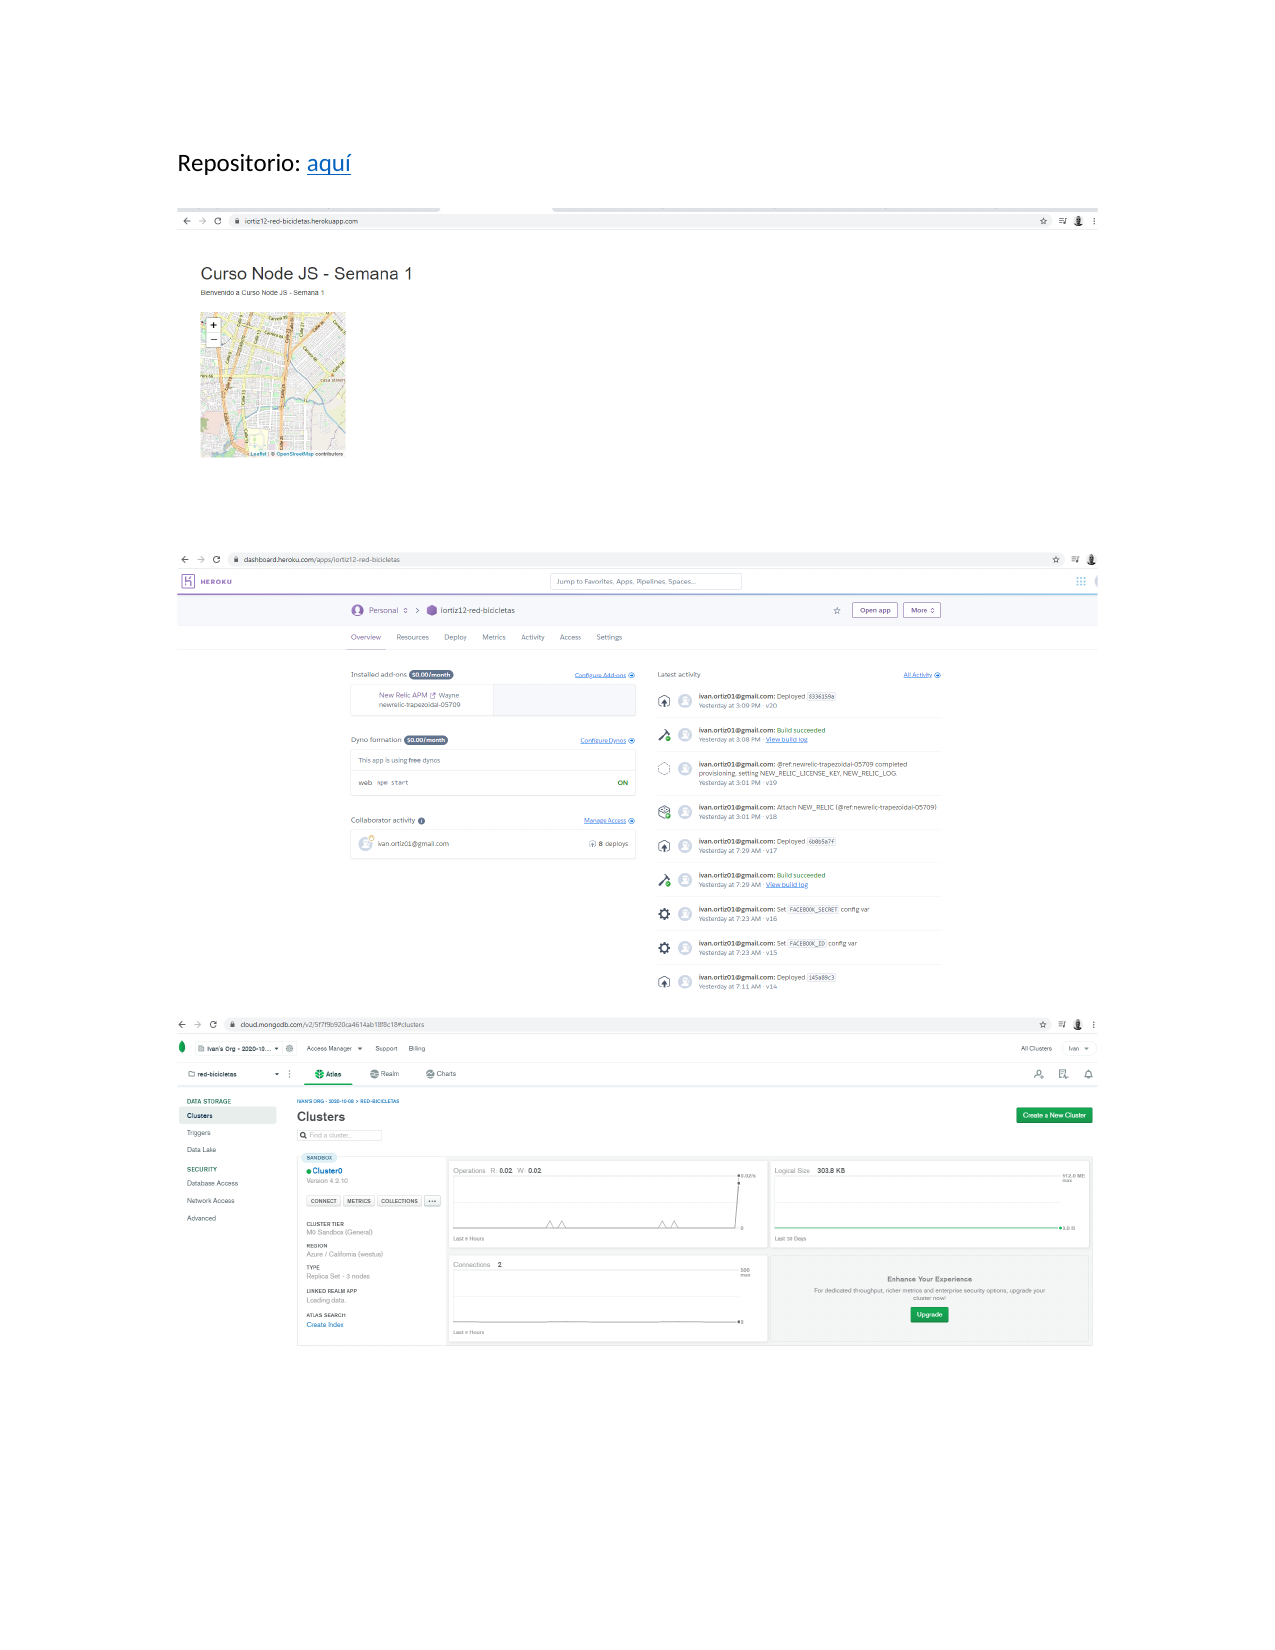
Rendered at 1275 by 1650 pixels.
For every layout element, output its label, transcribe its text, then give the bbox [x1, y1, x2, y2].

text Repositorio: aquí [177, 148, 1098, 178]
picture [177, 208, 1098, 1367]
